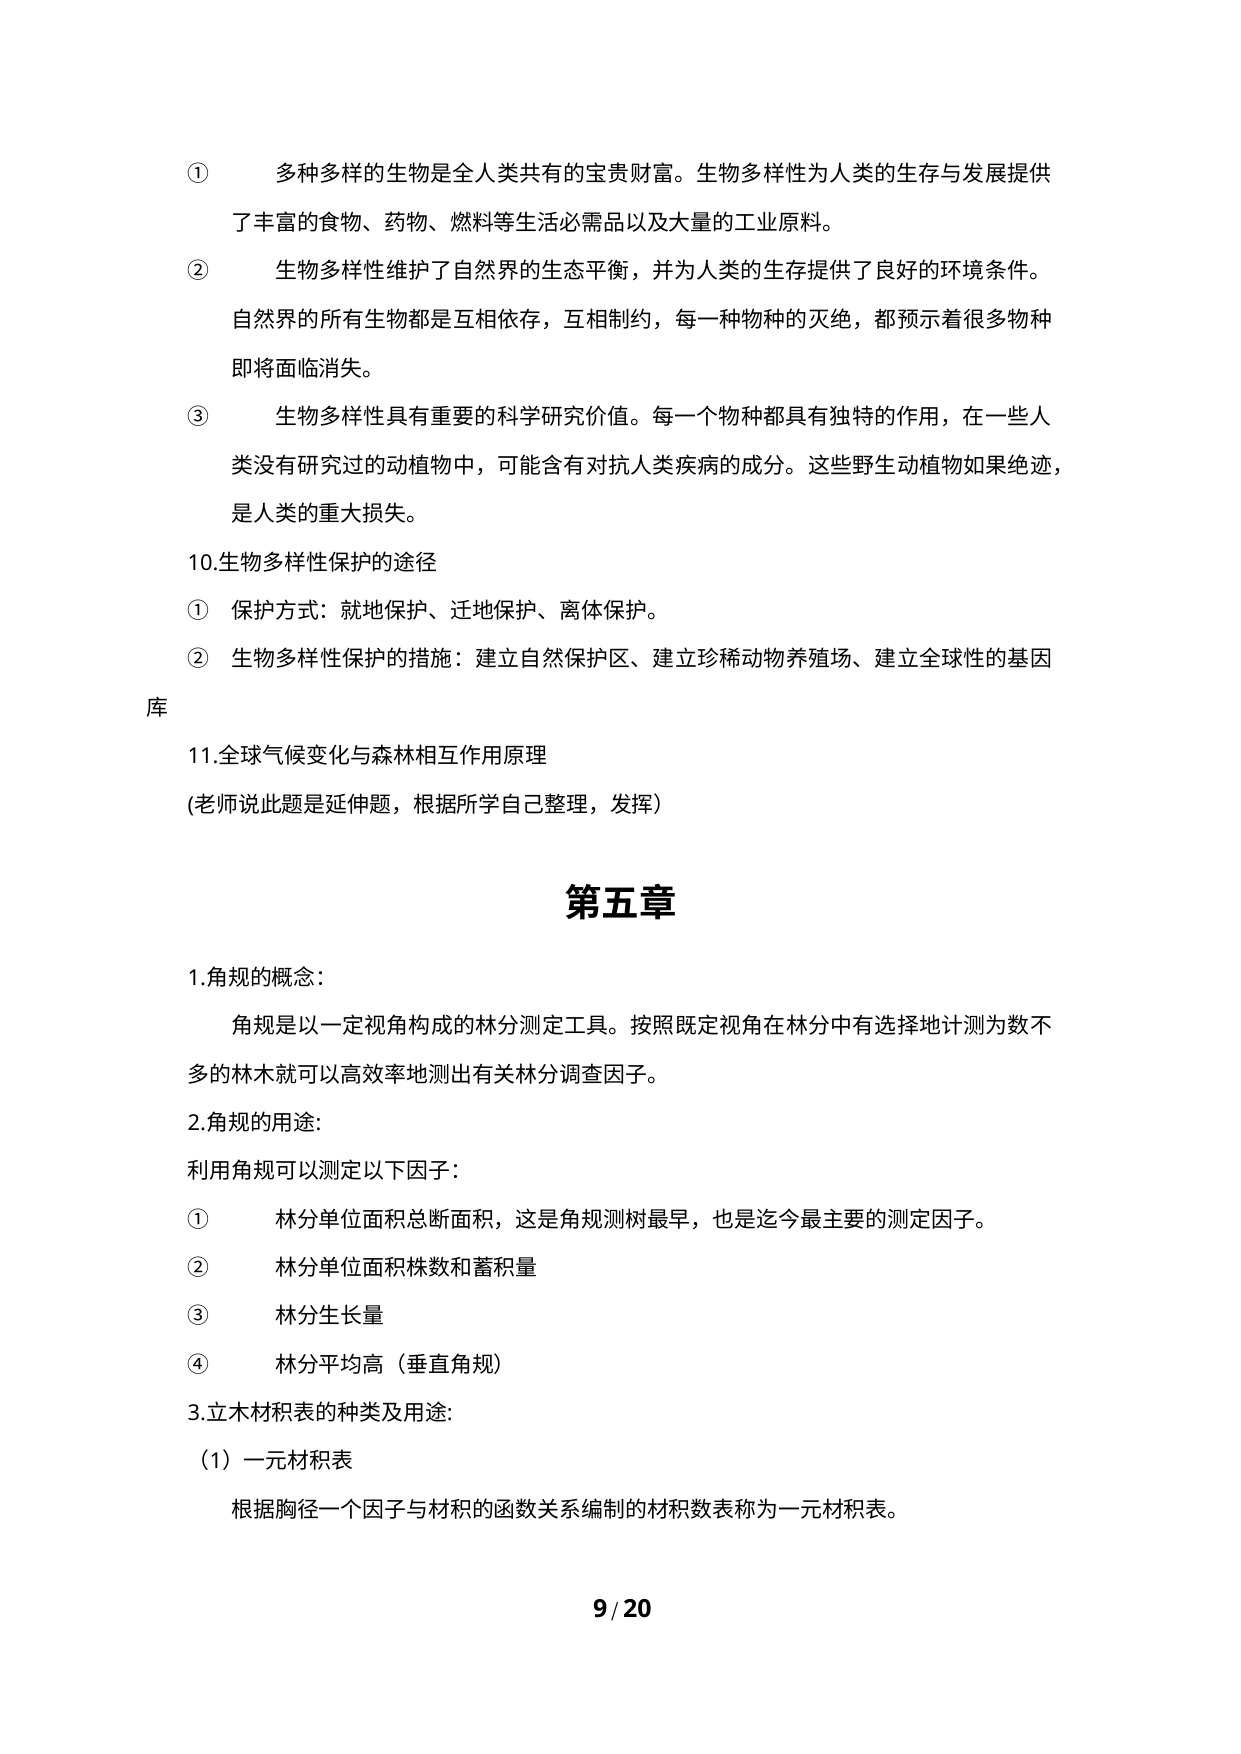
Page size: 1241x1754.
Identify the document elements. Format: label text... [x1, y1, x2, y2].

list 林分单位面积株数和蓄积量 [187, 1250, 1053, 1282]
text 利用角规可以测定以下因子： [187, 1153, 1053, 1186]
text 2.角规的用途: [187, 1105, 1053, 1137]
list 多种多样的生物是全人类共有的宝贵财富。生物多样性为人类的生存与发展提供了丰富的食物、药物、燃料等生活必需品以及大量的工业原料。 [187, 156, 1053, 237]
text (老师说此题是延伸题，根据所学自己整理，发挥） [187, 786, 1053, 819]
text 3.立木材积表的种类及用途: [187, 1395, 1053, 1427]
list 林分平均高（垂直角规） [187, 1346, 1053, 1379]
text （1）一元材积表 [187, 1443, 1053, 1476]
subtitle 第五章 [187, 867, 1053, 932]
list 生物多样性维护了自然界的生态平衡，并为人类的生存提供了良好的环境条件。自然界的所有生物都是互相依存，互相制约，每一种物种的灭绝，都预示着很多物种即将面临消失。 [187, 253, 1053, 383]
list 林分生长量 [187, 1298, 1053, 1331]
list 生物多样性具有重要的科学研究价值。每一个物种都具有独特的作用，在一些人类没有研究过的动植物中，可能含有对抗人类疾病的成分。这些野生动植物如果绝迹，是人类的重大损失。 [187, 398, 1053, 528]
list 保护方式：就地保护、迁地保护、离体保护。 [146, 593, 1053, 625]
text 根据胸径一个因子与材积的函数关系编制的材积数表称为一元材积表。 [187, 1491, 1053, 1524]
text 1.角规的概念： [187, 959, 1053, 992]
list 生物多样性保护的措施：建立自然保护区、建立珍稀动物养殖场、建立全球性的基因库 [146, 641, 1053, 722]
text 11.全球气候变化与森林相互作用原理 [187, 738, 1053, 771]
text 10.生物多样性保护的途径 [187, 544, 1053, 577]
list 林分单位面积总断面积，这是角规测树最早，也是迄今最主要的测定因子。 [187, 1201, 1053, 1234]
text 角规是以一定视角构成的林分测定工具。按照既定视角在林分中有选择地计测为数不多的林木就可以高效率地测出有关林分调查因子。 [187, 1008, 1053, 1089]
